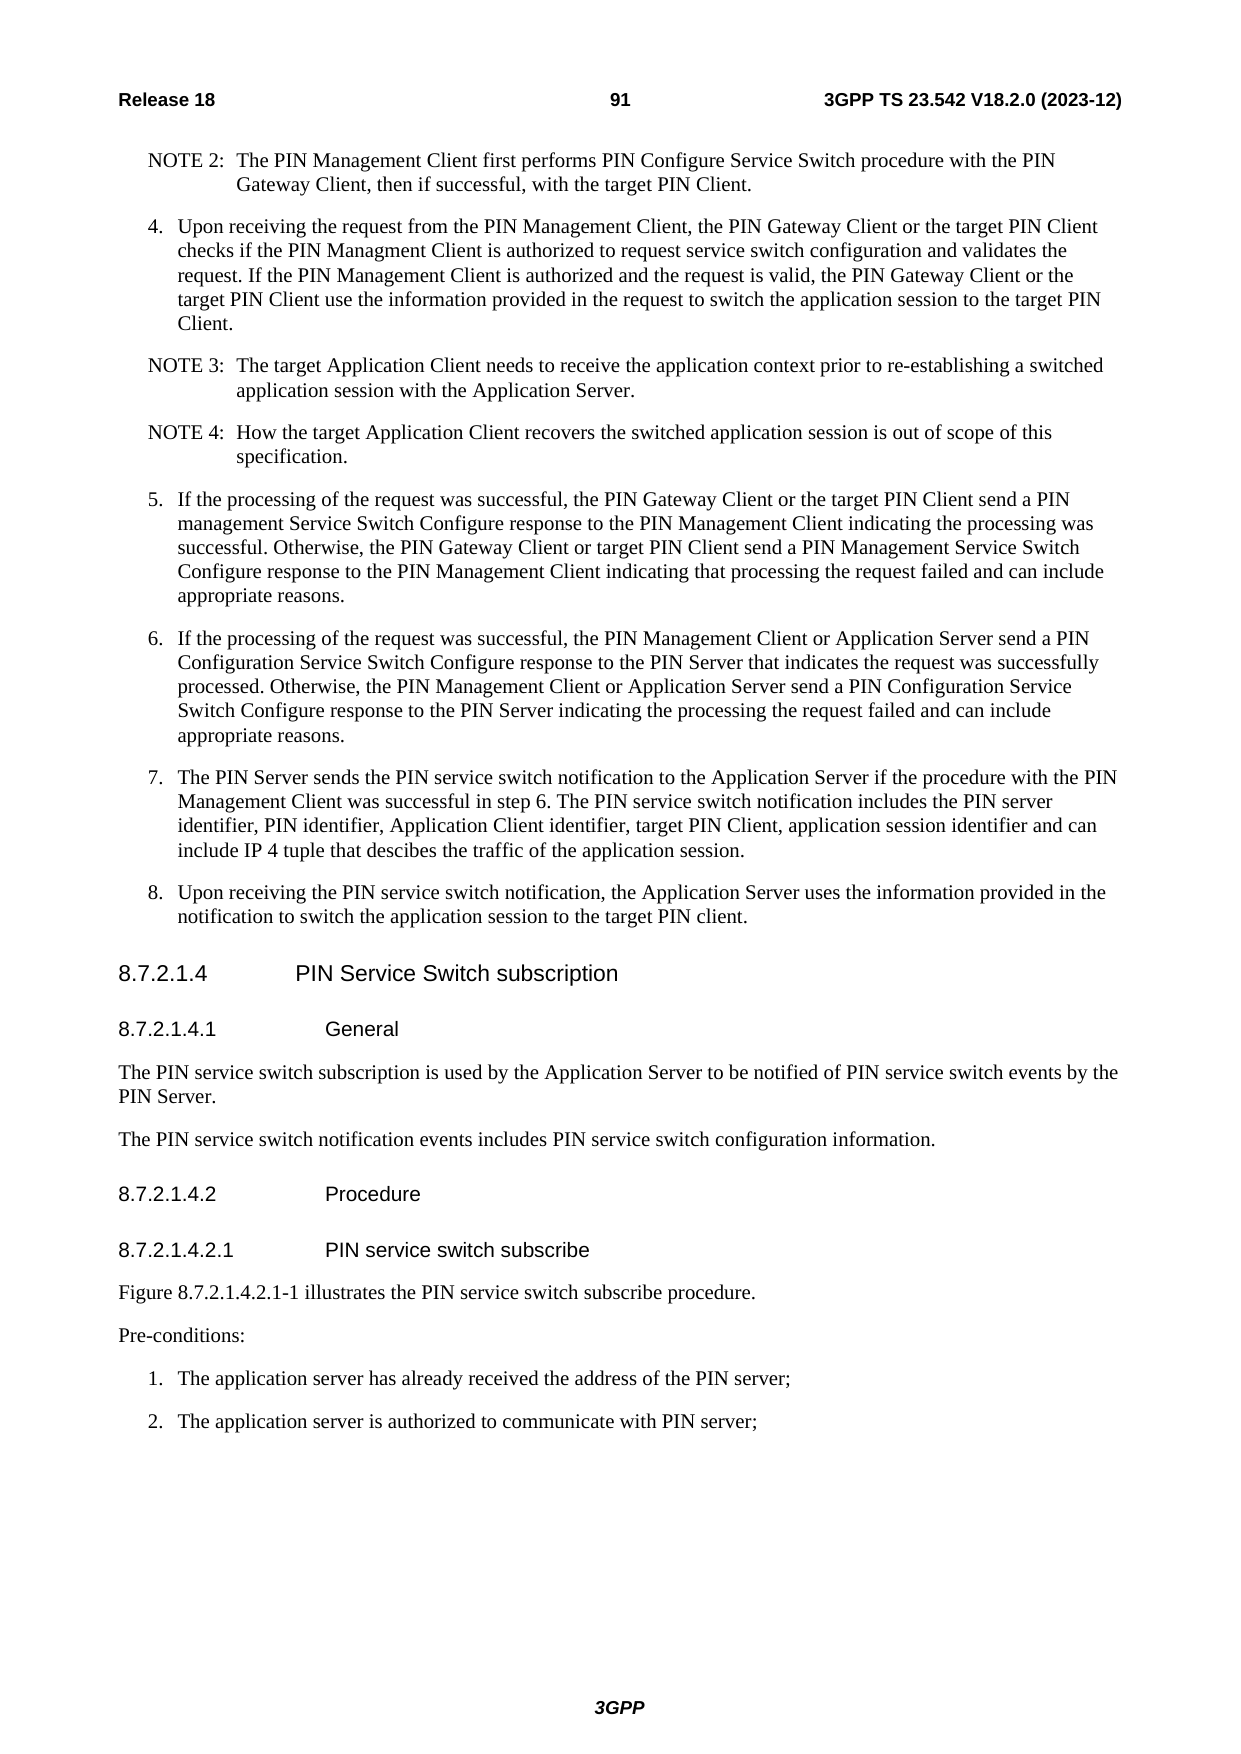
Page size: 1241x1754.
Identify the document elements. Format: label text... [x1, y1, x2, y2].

text 5. If the processing of the request was successful, the PIN Gateway Client or the target PIN Client send a PIN management Service Switch Configure response to the PIN Management Client indicating the processing was successful. Otherwise, the PIN Gateway Client or target PIN Client send a PIN Management Service Switch Configure response to the PIN Management Client indicating that processing the request failed and can include appropriate reasons. [148, 487, 1122, 607]
text 2. The application server is authorized to communicate with PIN server; [148, 1408, 1122, 1433]
text 7. The PIN Server sends the PIN service switch notification to the Application Server if the procedure with the PIN Management Client was successful in step 6. The PIN service switch notification includes the PIN server identifier, PIN identifier, Application Client identifier, target PIN Client, application session identifier and can include IP 4 tuple that descibes the traffic of the application session. [148, 765, 1122, 862]
text Pre-conditions: [118, 1323, 1122, 1347]
text NOTE 4: How the target Application Client recovers the switched application session is out of scope of this specification. [148, 420, 1122, 468]
subtitle 8.7.2.1.4.2 Procedure [118, 1182, 1122, 1206]
text The PIN service switch subscription is used by the Application Server to be notified of PIN service switch events by the PIN Server. [118, 1060, 1122, 1108]
text 4. Upon receiving the request from the PIN Management Client, the PIN Gateway Client or the target PIN Client checks if the PIN Managment Client is authorized to request service switch configuration and validates the request. If the PIN Management Client is authorized and the request is valid, the PIN Gateway Client or the target PIN Client use the information provided in the request to switch the application session to the target PIN Client. [148, 214, 1122, 335]
subtitle 8.7.2.1.4.1 General [118, 1017, 1122, 1041]
text 6. If the processing of the request was successful, the PIN Management Client or Application Server send a PIN Configuration Service Switch Configure response to the PIN Server that indicates the request was successfully processed. Otherwise, the PIN Management Client or Application Server send a PIN Configuration Service Switch Configure response to the PIN Server indicating the processing the request failed and can include appropriate reasons. [148, 626, 1122, 747]
text Figure 8.7.2.1.4.2.1-1 illustrates the PIN service switch subscribe procedure. [118, 1280, 1122, 1304]
subtitle 8.7.2.1.4.2.1 PIN service switch subscribe [118, 1237, 1122, 1261]
subtitle 8.7.2.1.4 PIN Service Switch subscription [118, 960, 1122, 986]
text 8. Upon receiving the PIN service switch notification, the Application Server uses the information provided in the notification to switch the application session to the target PIN client. [148, 880, 1122, 928]
text 1. The application server has already received the address of the PIN server; [148, 1366, 1122, 1390]
text NOTE 3: The target Application Client needs to receive the application context prior to re-establishing a switched application session with the Application Server. [148, 353, 1122, 402]
text The PIN service switch notification events includes PIN service switch configuration information. [118, 1127, 1122, 1151]
text NOTE 2: The PIN Management Client first performs PIN Configure Service Switch procedure with the PIN Gateway Client, then if successful, with the target PIN Client. [148, 147, 1122, 196]
